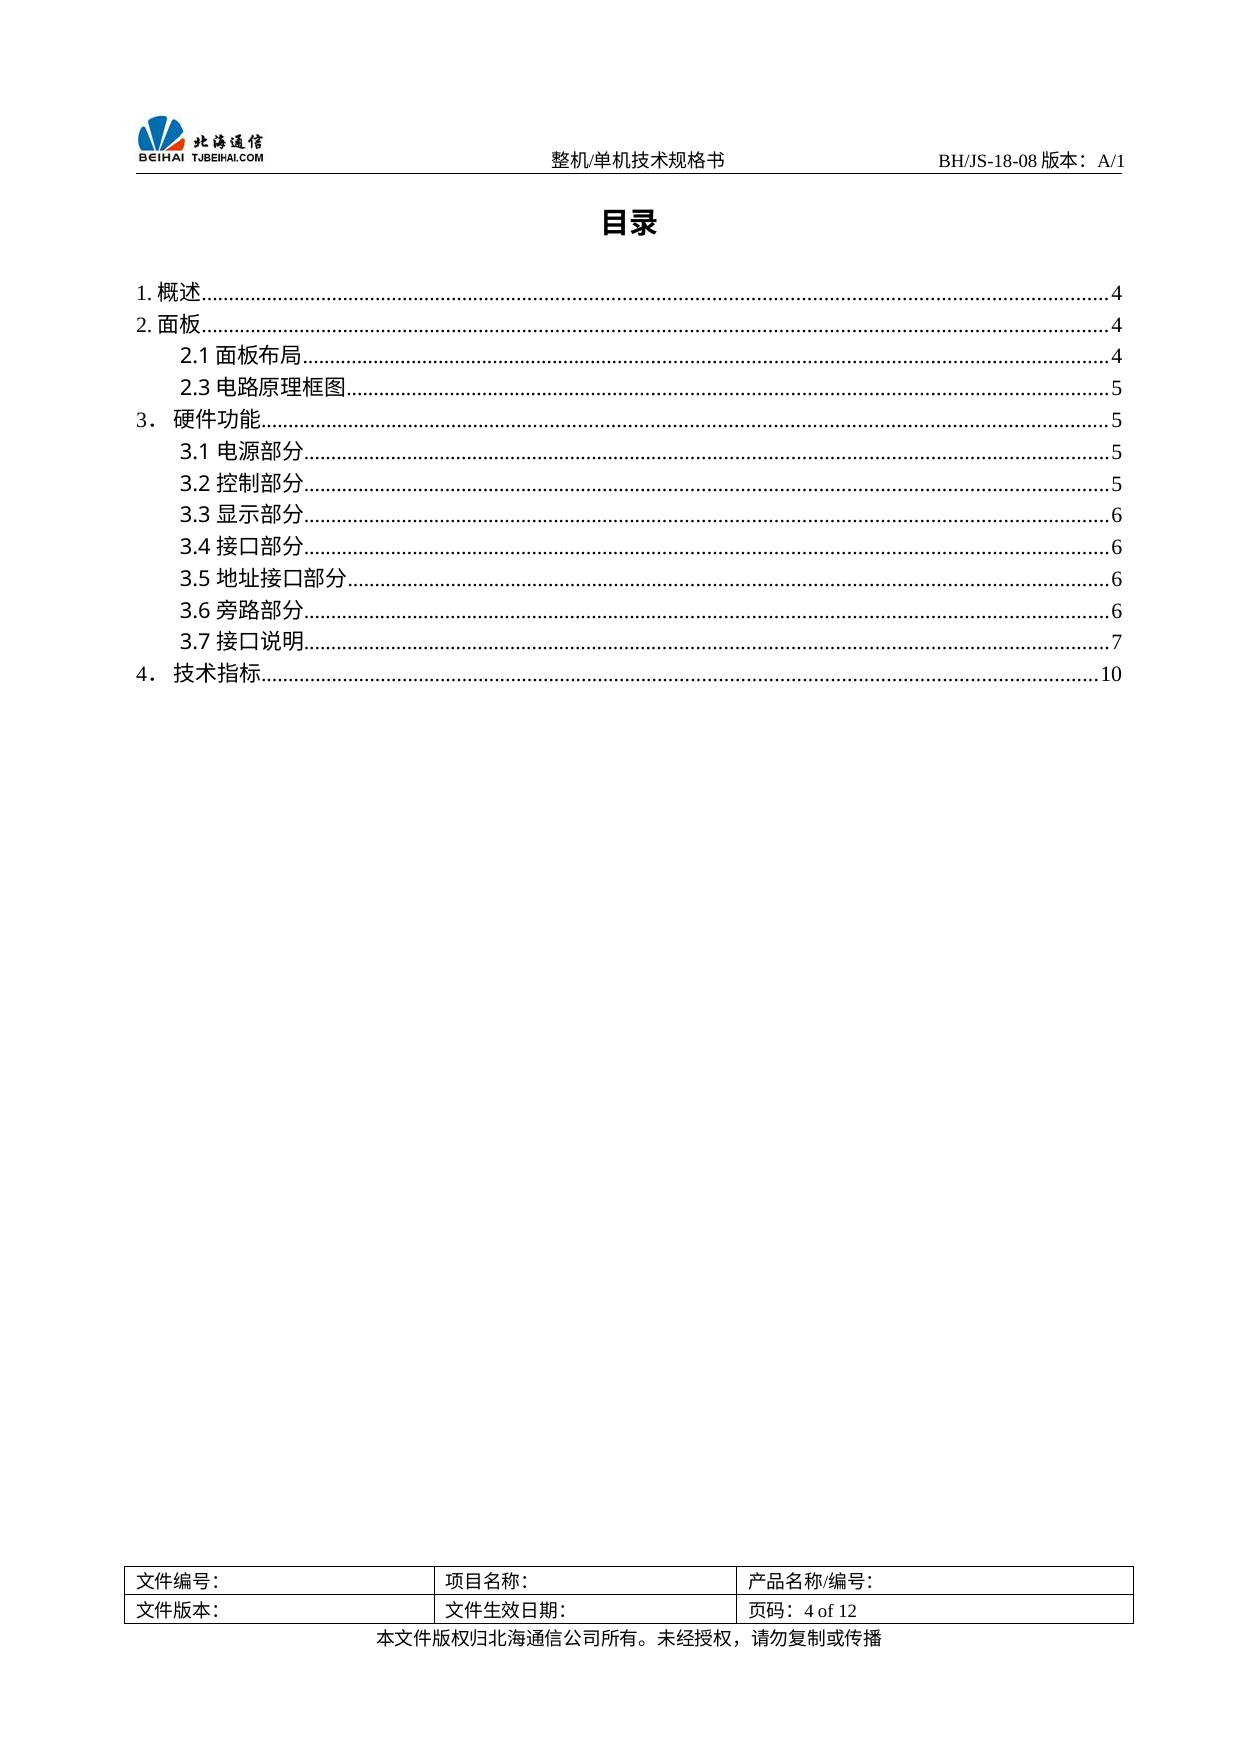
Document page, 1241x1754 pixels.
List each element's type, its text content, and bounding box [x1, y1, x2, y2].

text 3.3 显示部分 6 [179, 497, 1122, 529]
text 3.6 旁路部分 6 [179, 593, 1122, 624]
text 4． 技术指标 10 [136, 656, 1122, 688]
text 2.3电路原理框图 5 [179, 370, 1122, 402]
text 3． 硬件功能 5 [136, 402, 1122, 434]
text 2. 面板 4 [136, 307, 1122, 338]
text 3.5 地址接口部分 6 [179, 561, 1122, 593]
text 3.4 接口部分 6 [179, 529, 1122, 561]
text 目录 [136, 199, 1122, 242]
text 1. 概述 4 [136, 275, 1122, 307]
picture [135, 113, 271, 167]
text 2.1面板布局 4 [179, 338, 1122, 370]
text 3.1 电源部分 5 [179, 434, 1122, 466]
text 3.2 控制部分 5 [179, 466, 1122, 497]
text 3.7 接口说明 7 [179, 624, 1122, 656]
